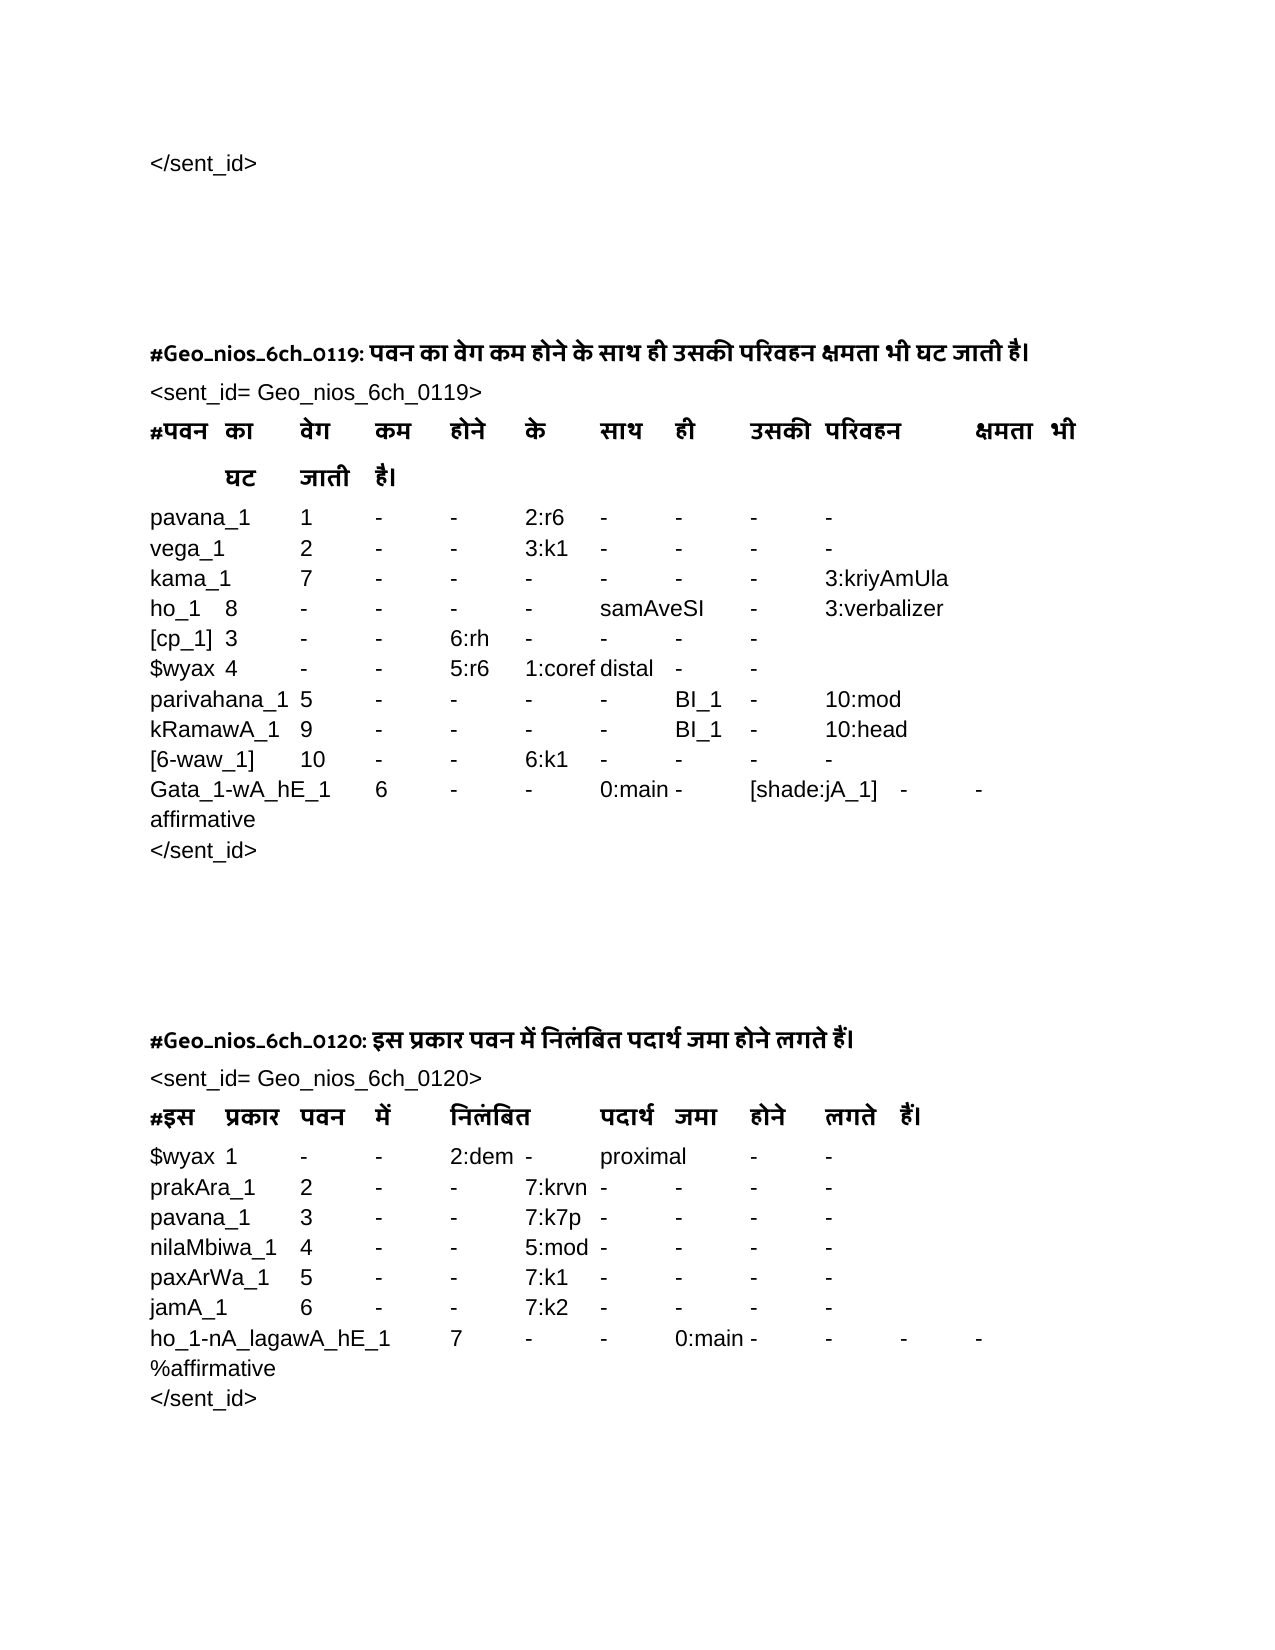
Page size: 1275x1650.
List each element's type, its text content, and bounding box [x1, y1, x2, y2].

text prakAra_1 2 - - 7:krvn - - - - [150, 1173, 1125, 1200]
text pavana_1 3 - - 7:k7p - - - - [150, 1204, 1125, 1230]
text [cp_1] 3 - - 6:rh - - - - [150, 625, 1125, 651]
text ho_1-nA_lagawA_hE_1 7 - - 0:main - - - - [150, 1324, 1125, 1351]
text #इस प्रकार पवन में निलंबित पदार्थ जमा होने लगते हैं। [150, 1096, 1125, 1137]
text $wyax 4 - - 5:r6 1:coref distal - - [150, 655, 1125, 682]
text affirmative [150, 806, 1125, 833]
text vega_1 2 - - 3:k1 - - - - [150, 534, 1125, 561]
text </sent_id> [150, 150, 1125, 176]
text jamA_1 6 - - 7:k2 - - - - [150, 1294, 1125, 1321]
text </sent_id> [150, 837, 1125, 863]
text ho_1 8 - - - - samAveSI - 3:verbalizer [150, 595, 1125, 621]
text %affirmative [150, 1355, 1125, 1381]
text </sent_id> [150, 1385, 1125, 1411]
text <sent_id= Geo_nios_6ch_0120> [150, 1065, 1125, 1092]
text #पवन का वेग कम होने के साथ ही उसकी परिवहन क्षमता भी घट जाती है। [150, 409, 1125, 498]
text Gata_1-wA_hE_1 6 - - 0:main - [shade:jA_1] - - [150, 776, 1125, 802]
text [6-waw_1] 10 - - 6:k1 - - - - [150, 746, 1125, 772]
text $wyax 1 - - 2:dem - proximal - - [150, 1143, 1125, 1169]
text kama_1 7 - - - - - - 3:kriyAmUla [150, 565, 1125, 591]
text paxArWa_1 5 - - 7:k1 - - - - [150, 1264, 1125, 1290]
text nilaMbiwa_1 4 - - 5:mod - - - - [150, 1234, 1125, 1260]
text #Geo_nios_6ch_0120: इस प्रकार पवन में निलंबित पदार्थ जमा होने लगते हैं। [150, 1018, 1125, 1059]
text kRamawA_1 9 - - - - BI_1 - 10:head [150, 716, 1125, 742]
text #Geo_nios_6ch_0119: पवन का वेग कम होने के साथ ही उसकी परिवहन क्षमता भी घट जाती है। [150, 331, 1125, 373]
text parivahana_1 5 - - - - BI_1 - 10:mod [150, 686, 1125, 712]
text <sent_id= Geo_nios_6ch_0119> [150, 379, 1125, 405]
text pavana_1 1 - - 2:r6 - - - - [150, 504, 1125, 531]
